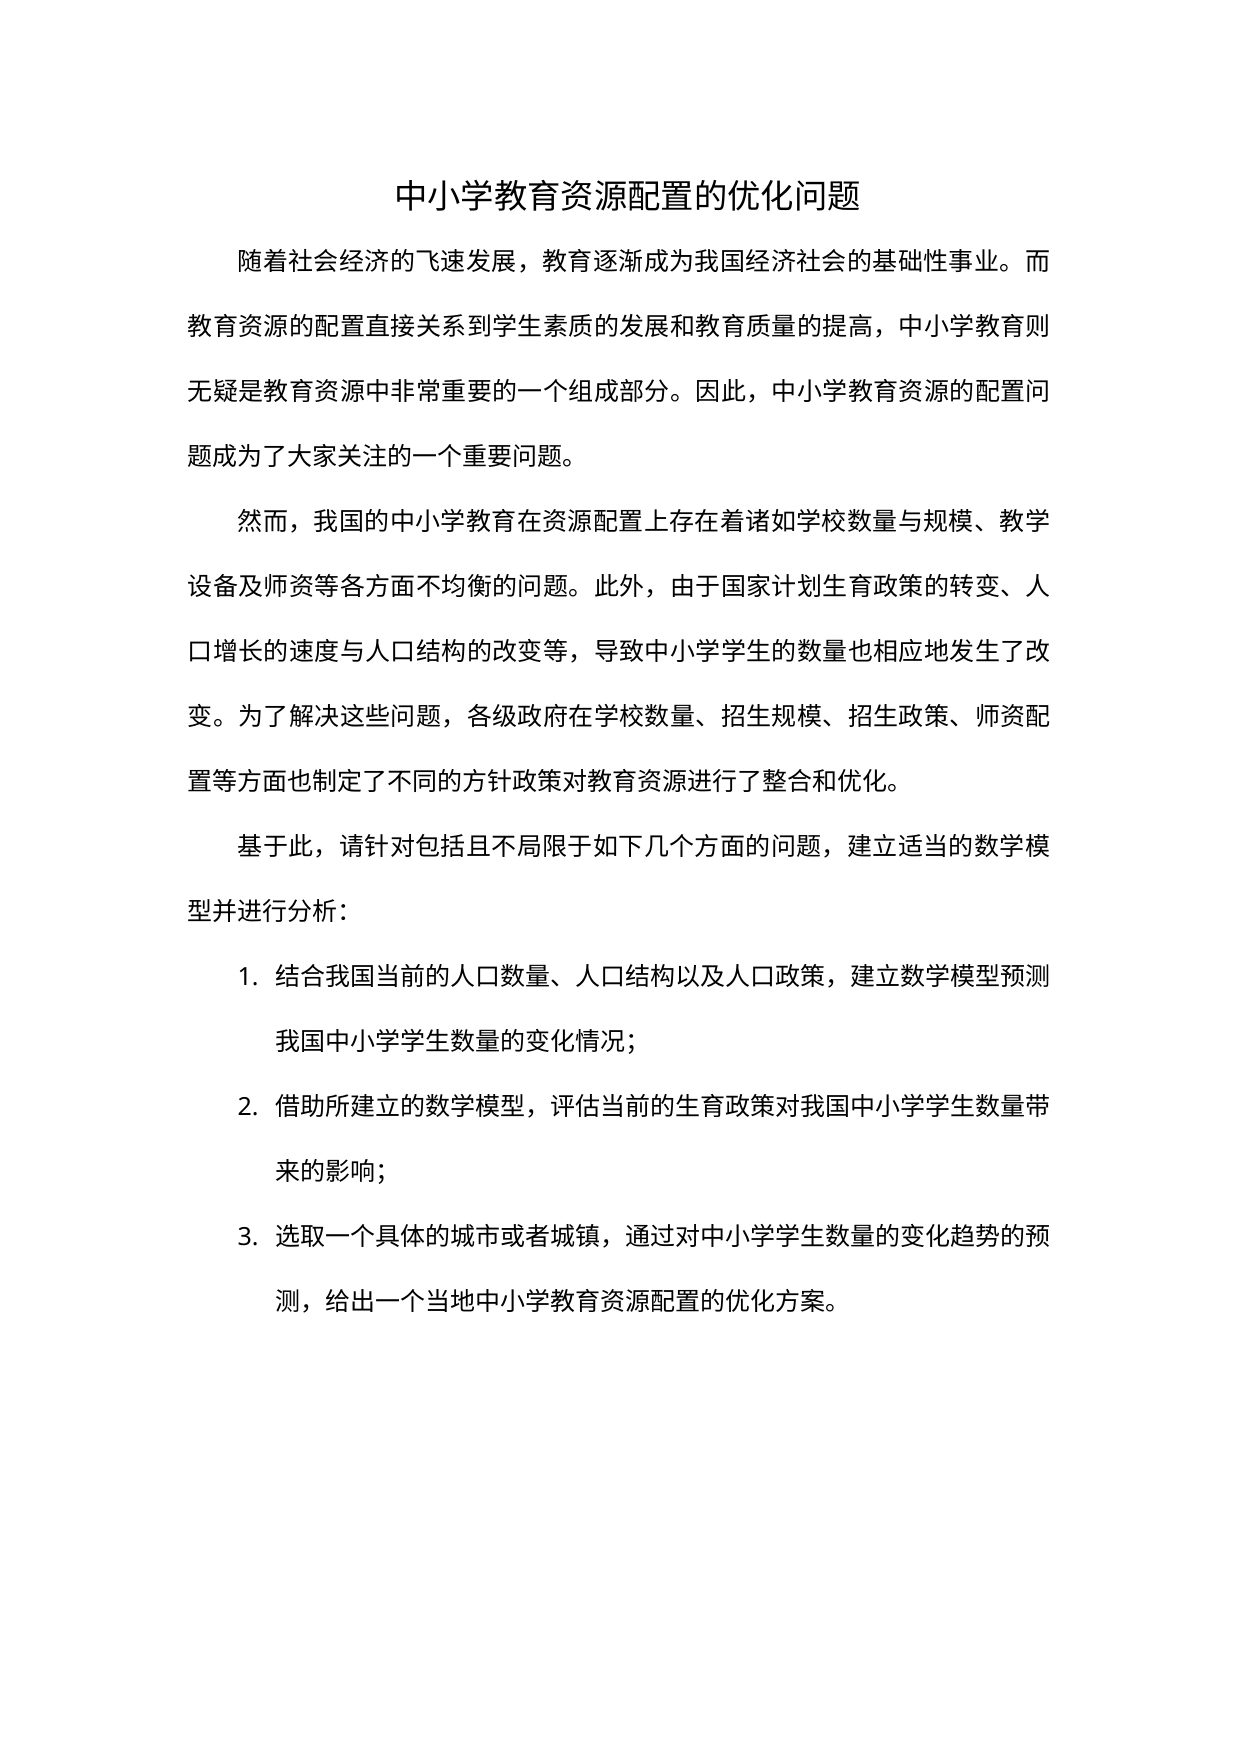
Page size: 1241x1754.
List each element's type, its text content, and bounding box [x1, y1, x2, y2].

list 结合我国当前的人口数量、人口结构以及人口政策，建立数学模型预测我国中小学学生数量的变化情况； [237, 942, 1053, 1072]
text 然而，我国的中小学教育在资源配置上存在着诸如学校数量与规模、教学设备及师资等各方面不均衡的问题。此外，由于国家计划生育政策的转变、人口增长的速度与人口结构的改变等，导致中小学学生的数量也相应地发生了改变。为了解决这些问题，各级政府在学校数量、招生规模、招生政策、师资配置等方面也制定了不同的方针政策对教育资源进行了整合和优化。 [187, 487, 1053, 812]
text 中小学教育资源配置的优化问题 [187, 162, 1053, 227]
list 选取一个具体的城市或者城镇，通过对中小学学生数量的变化趋势的预测，给出一个当地中小学教育资源配置的优化方案。 [237, 1202, 1053, 1332]
list 借助所建立的数学模型，评估当前的生育政策对我国中小学学生数量带来的影响； [237, 1072, 1053, 1202]
text 基于此，请针对包括且不局限于如下几个方面的问题，建立适当的数学模型并进行分析： [187, 812, 1053, 942]
text 随着社会经济的飞速发展，教育逐渐成为我国经济社会的基础性事业。而教育资源的配置直接关系到学生素质的发展和教育质量的提高，中小学教育则无疑是教育资源中非常重要的一个组成部分。因此，中小学教育资源的配置问题成为了大家关注的一个重要问题。 [187, 227, 1053, 487]
